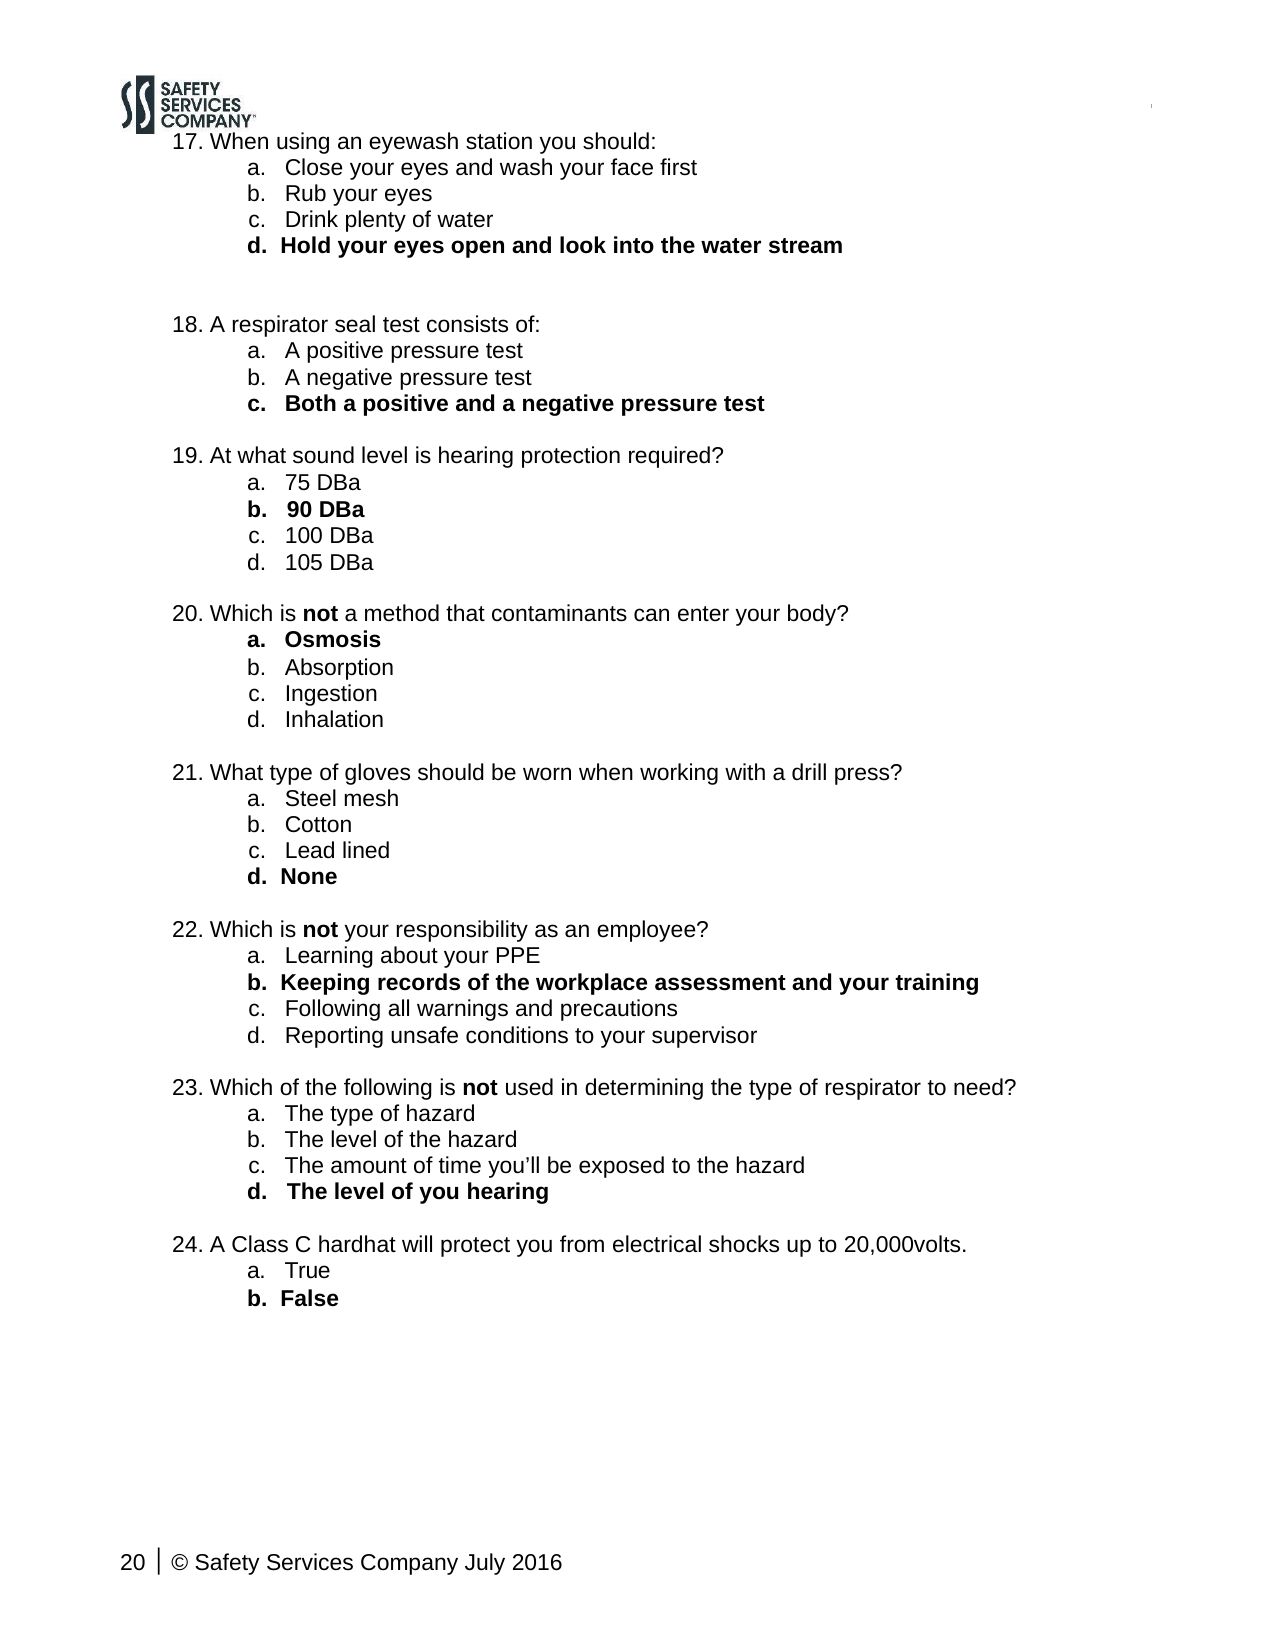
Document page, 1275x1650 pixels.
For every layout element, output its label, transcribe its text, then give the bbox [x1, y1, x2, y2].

list 75 DBa [247, 469, 1219, 495]
list The amount of time you’ll be exposed to the hazard [248, 1153, 1219, 1179]
list Osmosis [247, 627, 1219, 653]
list True [247, 1258, 1219, 1284]
list The type of hazard [247, 1100, 1219, 1127]
picture [120, 74, 257, 135]
list Rub your eyes [247, 180, 1219, 206]
list Hold your eyes open and look into the water stream [247, 233, 1219, 259]
list 90 DBa [247, 496, 1219, 522]
list The level of the hazard [247, 1127, 1219, 1153]
list Both a positive and a negative pressure test [247, 390, 1219, 417]
list Keeping records of the workplace assessment and your training [247, 969, 1219, 995]
list Reporting unsafe conditions to your supervisor [247, 1022, 1219, 1048]
list A negative pressure test [247, 364, 1219, 390]
list None [247, 864, 1219, 890]
list Following all warnings and precautions [248, 995, 1219, 1022]
list 105 DBa [247, 549, 1219, 575]
list Learning about your PPE [247, 943, 1219, 969]
list Absorption [247, 654, 1219, 680]
list A respirator seal test consists of: [172, 312, 1219, 338]
list Cotton [247, 812, 1219, 838]
list 100 DBa [248, 522, 1219, 549]
list A positive pressure test [247, 338, 1219, 364]
list The level of you hearing [247, 1179, 1219, 1205]
list Lead lined [248, 838, 1219, 864]
list At what sound level is hearing protection required? [172, 443, 1219, 469]
list Inhalation [247, 707, 1219, 733]
list Close your eyes and wash your face first [247, 155, 1219, 180]
list Steel mesh [247, 785, 1219, 812]
list False [247, 1284, 1219, 1311]
list A Class C hardhat will protect you from electrical shocks up to 20,000volts. [172, 1232, 1219, 1258]
list Drink plenty of water [248, 206, 1219, 233]
list What type of gloves should be worn when working with a drill press? [172, 759, 1219, 785]
list Which is not a method that contaminants can enter your body? [172, 601, 1219, 627]
list Which of the following is not used in determining the type of respirator to need? [172, 1074, 1219, 1100]
list Ingestion [248, 680, 1219, 707]
list Which is not your responsibility as an employee? [172, 917, 1219, 943]
list When using an eyewash station you should: [172, 129, 1219, 155]
